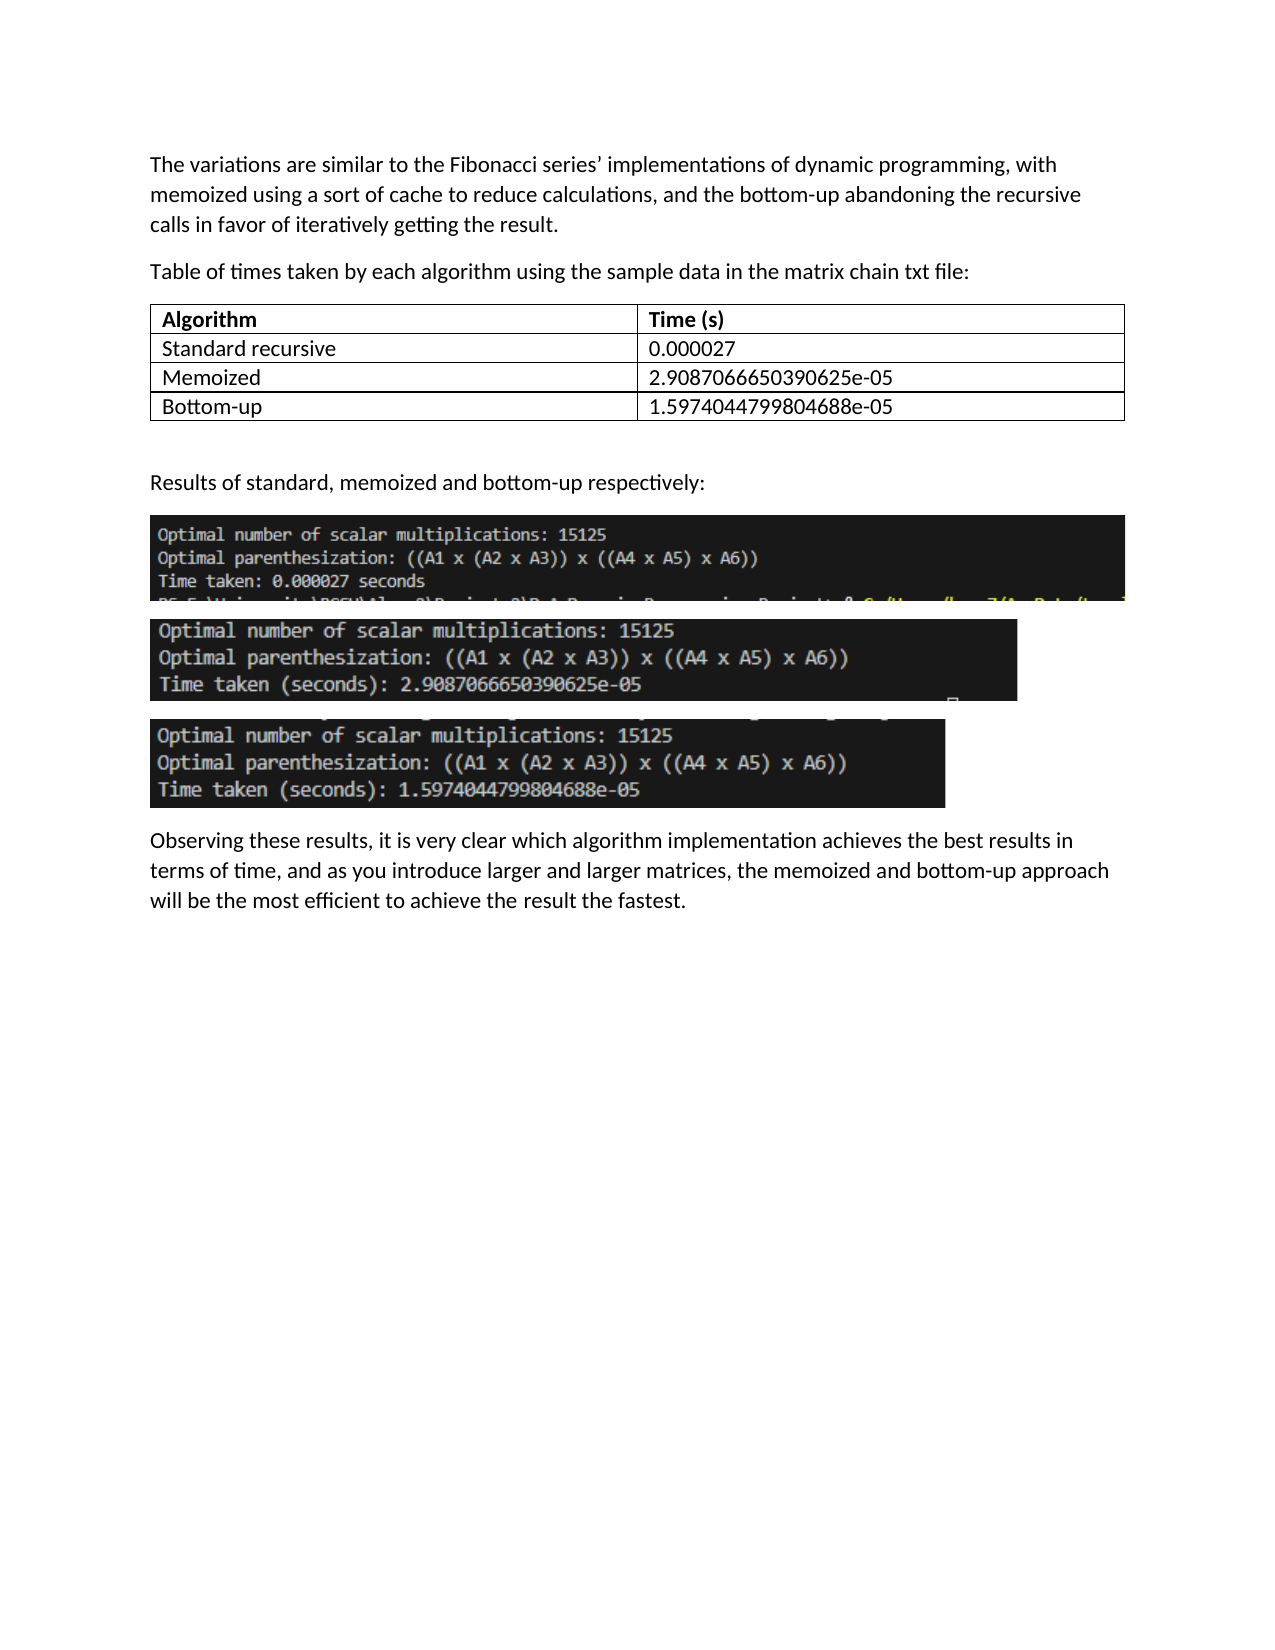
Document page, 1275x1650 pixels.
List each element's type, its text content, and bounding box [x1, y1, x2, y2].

picture [150, 719, 946, 808]
picture [150, 515, 1125, 601]
text The variations are similar to the Fibonacci series’ implementations of dynamic programming, with memoized using a sort of cache to reduce calculations, and the bottom-up abandoning the recursive calls in favor of iteratively getting the result. [150, 150, 1125, 238]
picture [150, 619, 1018, 701]
text Observing these results, it is very clear which algorithm implementation achieves the best results in terms of time, and as you introduce larger and larger matrices, the memoized and bottom-up approach will be the most efficient to achieve the result the fastest. [150, 826, 1125, 914]
table_cell 0.000027 [638, 334, 1124, 362]
table_cell Bottom-up [151, 393, 637, 420]
table_header Time (s) [638, 305, 1124, 333]
table_header Algorithm [151, 305, 637, 333]
table_cell 1.5974044799804688e-05 [638, 393, 1124, 420]
table_cell Memoized [151, 363, 637, 391]
table_cell Standard recursive [151, 334, 637, 362]
text Results of standard, memoized and bottom-up respectively: [150, 468, 1125, 496]
text Table of times taken by each algorithm using the sample data in the matrix chain txt file: [150, 257, 1125, 285]
table_cell 2.9087066650390625e-05 [638, 363, 1124, 391]
